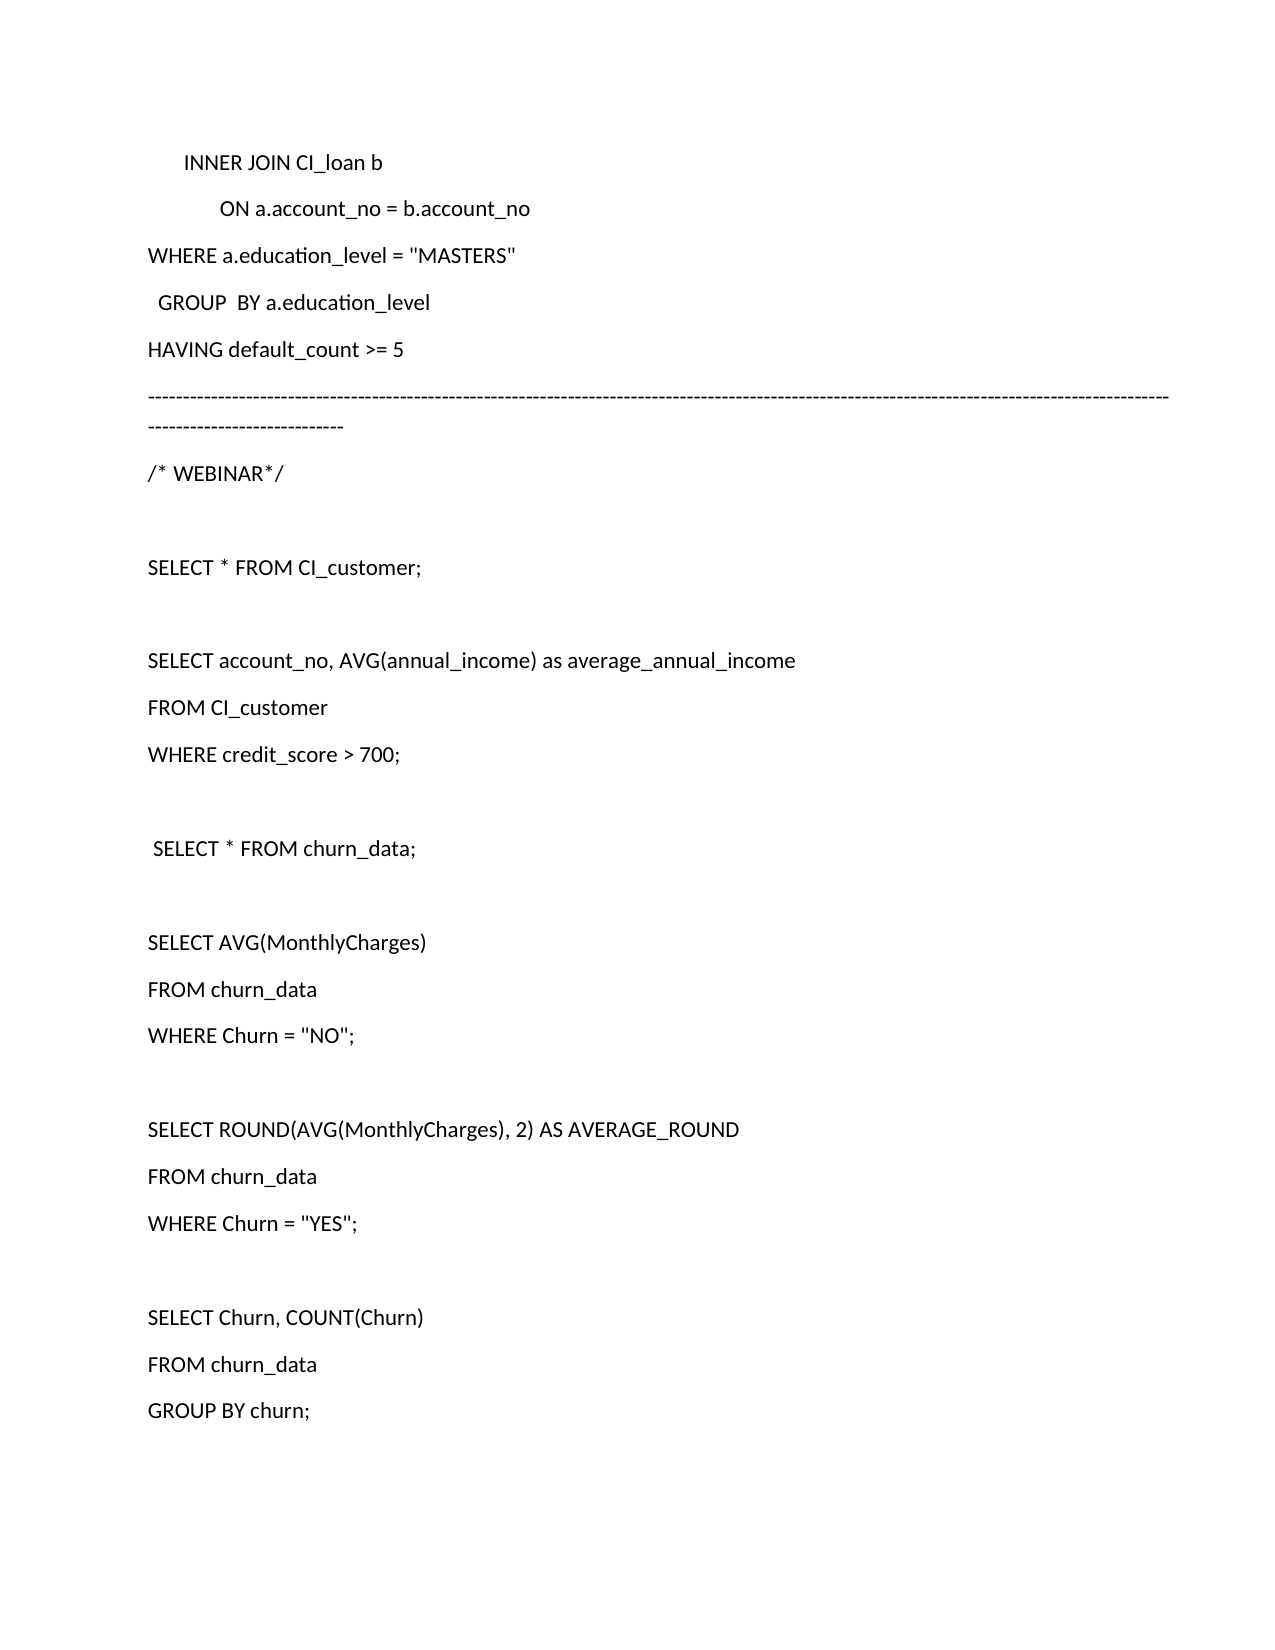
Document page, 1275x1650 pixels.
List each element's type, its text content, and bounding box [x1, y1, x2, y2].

text FROM CI_customer [148, 693, 1172, 721]
text SELECT Churn, COUNT(Churn) [148, 1303, 1172, 1331]
text SELECT account_no, AVG(annual_income) as average_annual_income [148, 647, 1172, 674]
text /* WEBINAR*/ [148, 459, 1172, 487]
text ON a.account_no = b.account_no [148, 194, 1172, 222]
text WHERE credit_score > 700; [148, 740, 1172, 768]
text HAVING default_count >= 5 [148, 335, 1172, 363]
text SELECT AVG(MonthlyCharges) [148, 928, 1172, 956]
text WHERE a.education_level = "MASTERS" [148, 241, 1172, 269]
text SELECT * FROM churn_data; [148, 834, 1172, 862]
text FROM churn_data [148, 1350, 1172, 1378]
text SELECT * FROM CI_customer; [148, 553, 1172, 581]
text WHERE Churn = "YES"; [148, 1209, 1172, 1237]
text GROUP BY churn; [148, 1397, 1172, 1424]
text FROM churn_data [148, 1162, 1172, 1190]
text INNER JOIN CI_loan b [148, 148, 1172, 176]
text WHERE Churn = "NO"; [148, 1022, 1172, 1049]
text SELECT ROUND(AVG(MonthlyCharges), 2) AS AVERAGE_ROUND [148, 1115, 1172, 1143]
text FROM churn_data [148, 975, 1172, 1003]
text ------------------------------------------------------------------------------------------------------------------------------------------------------------------------------ [148, 382, 1172, 440]
text GROUP BY a.education_level [148, 288, 1172, 316]
